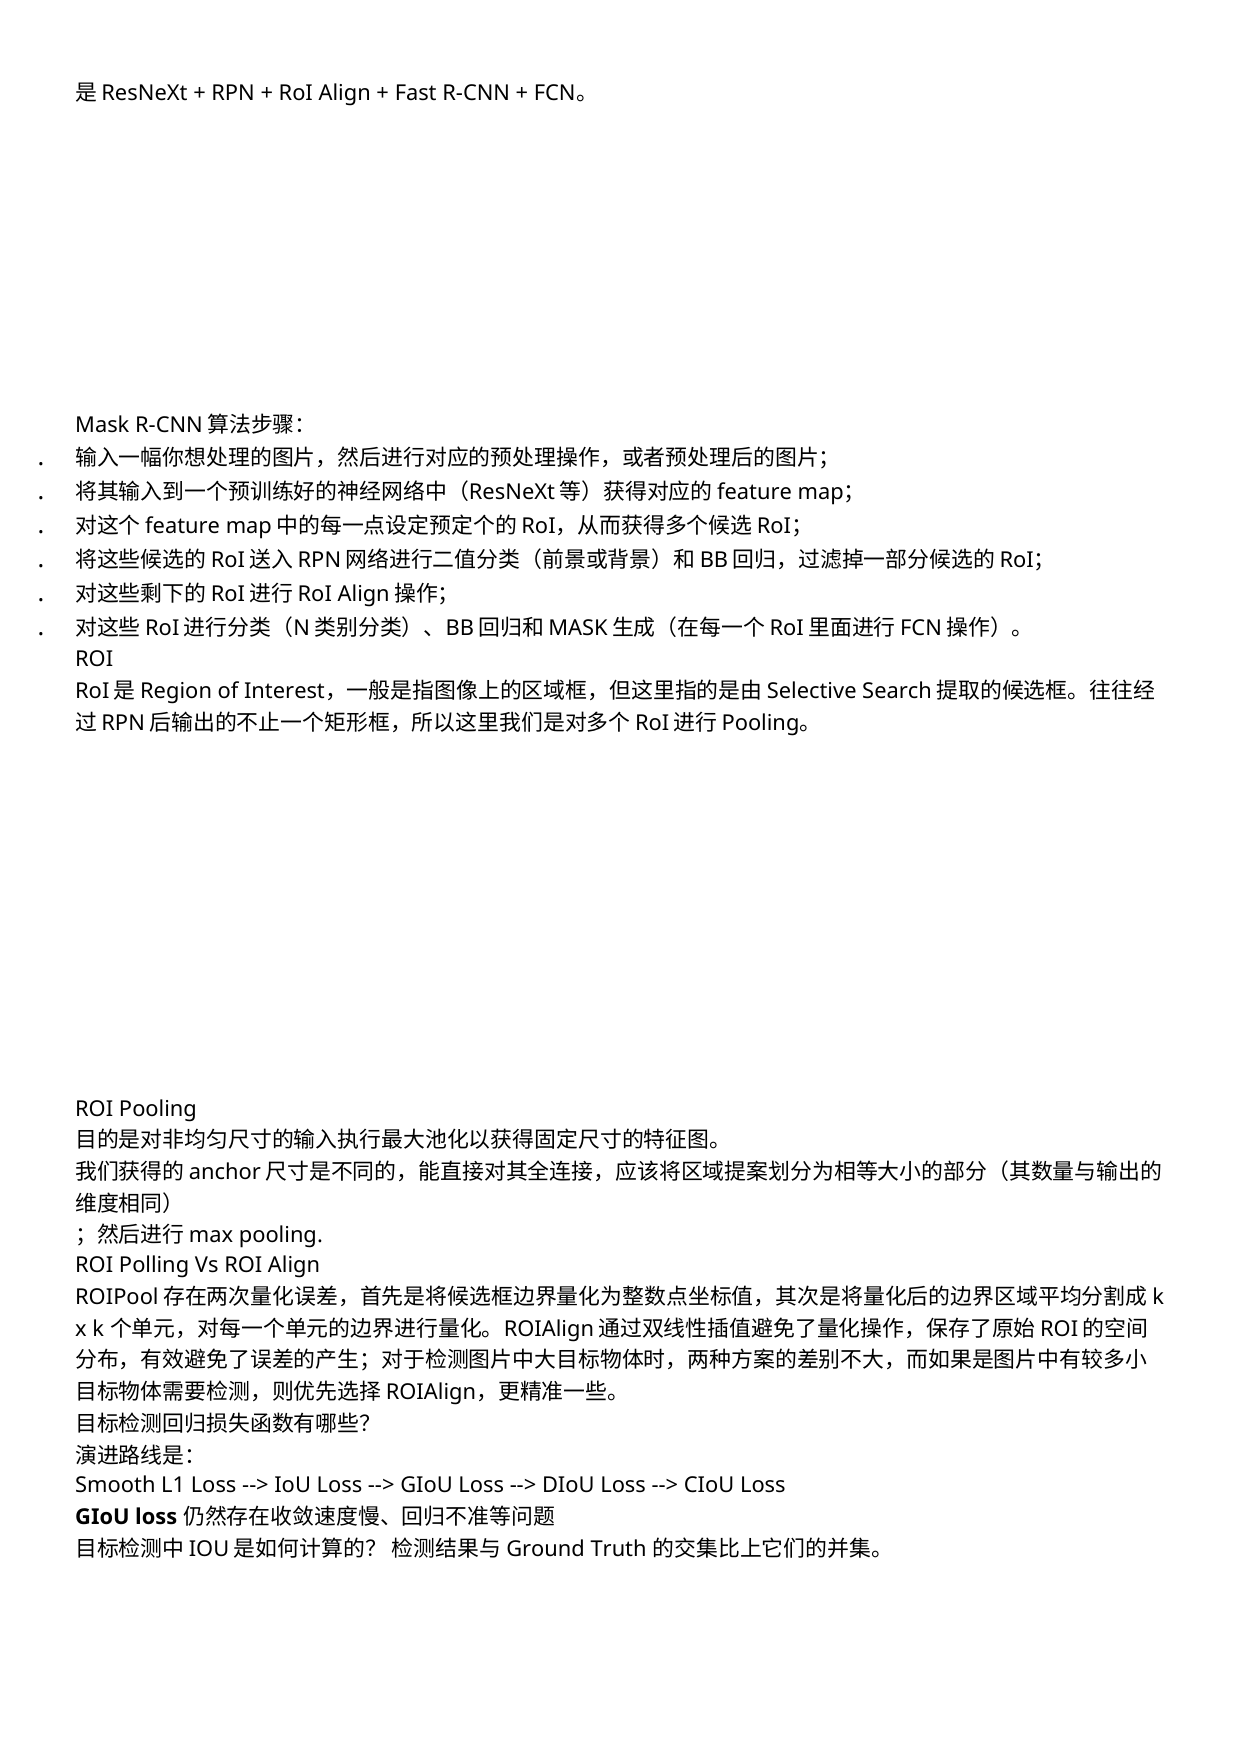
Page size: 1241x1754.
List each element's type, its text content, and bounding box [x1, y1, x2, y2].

list 将其输入到一个预训练好的神经网络中（ResNeXt等）获得对应的feature map； [37, 473, 1165, 507]
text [75, 75, 1165, 407]
subtitle 目标检测回归损失函数有哪些？ [75, 1406, 1165, 1438]
list 对这些RoI进行分类（N类别分类）、BB回归和MASK生成（在每一个RoI里面进行FCN操作）。 [37, 609, 1165, 643]
text RoI是Region of Interest，一般是指图像上的区域框，但这里指的是由Selective Search提取的候选框。往往经过RPN后输出的不止一个矩形框，所以这里我们是对多个RoI进行Pooling。 [75, 673, 1165, 1092]
list 对这些剩下的RoI进行RoI Align操作； [37, 575, 1165, 609]
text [75, 1438, 1165, 1563]
list 将这些候选的RoI送入RPN网络进行二值分类（前景或背景）和BB回归，过滤掉一部分候选的RoI； [37, 541, 1165, 575]
list 输入一幅你想处理的图片，然后进行对应的预处理操作，或者预处理后的图片； [37, 438, 1165, 473]
list 对这个feature map中的每一点设定预定个的RoI，从而获得多个候选RoI； [37, 507, 1165, 541]
text 目的是对非均匀尺寸的输入执行最大池化以获得固定尺寸的特征图。 我们获得的anchor尺寸是不同的，能直接对其全连接，应该将区域提案划分为相等大小的部分（其数量与输出的维度相同） ；然后进行max pooling. ROI Polling Vs ROI Align ROIPool存在两次量化误差，首先是将候选框边界量化为整数点坐标值，其次是将量化后的边界区域平均分割成 k x k 个单元，对每一个单元的边界进行量化。ROIAlign通过双线性插值避免了量化操作，保存了原始ROI的空间分布，有效避免了误差的产生；对于检测图片中大目标物体时，两种方案的差别不大，而如果是图片中有较多小目标物体需要检测，则优先选择ROIAlign，更精准一些。 [75, 1122, 1165, 1406]
subtitle ROI [75, 643, 1165, 673]
subtitle ROI Pooling [75, 1092, 1165, 1122]
text Mask R-CNN算法步骤： [75, 407, 1165, 438]
